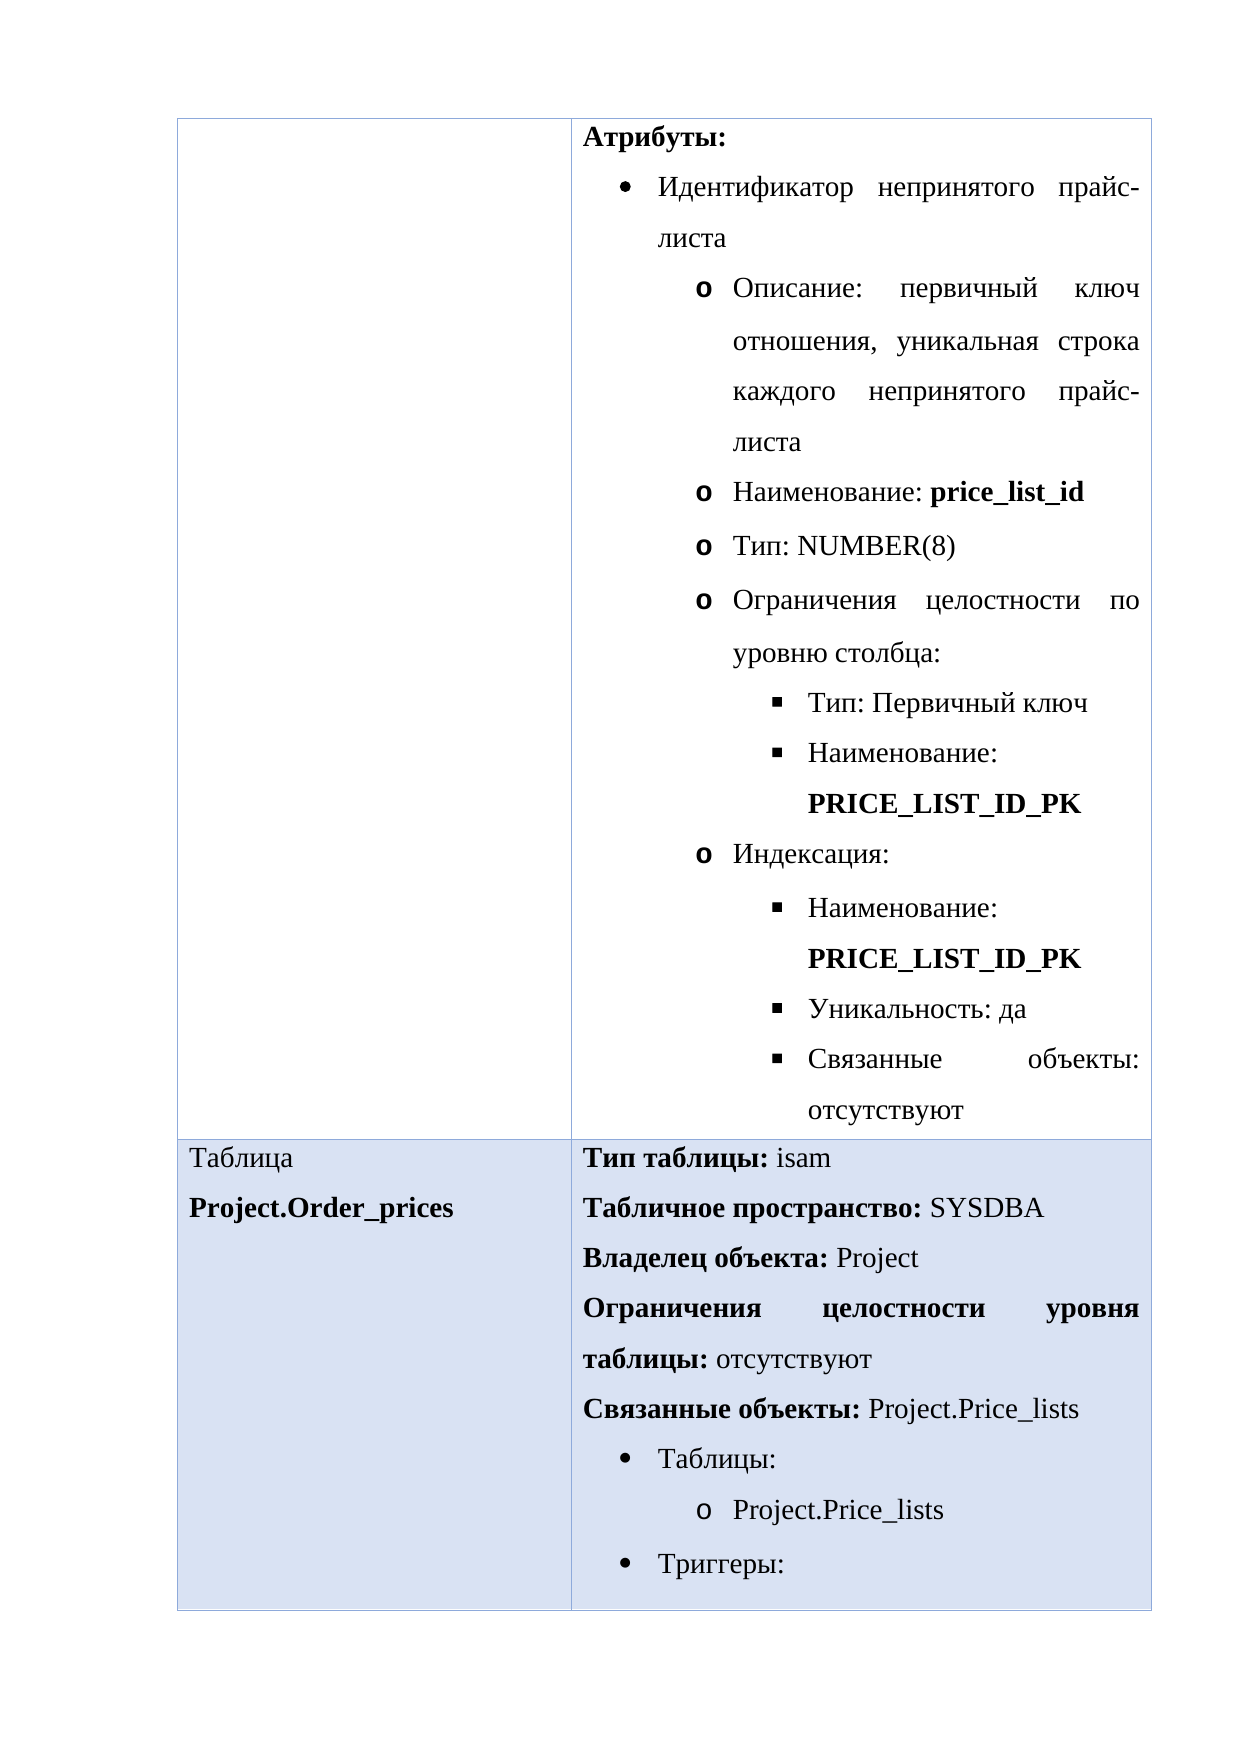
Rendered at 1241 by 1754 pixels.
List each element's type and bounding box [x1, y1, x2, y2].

table_cell [572, 119, 1151, 1139]
table_cell [572, 1140, 1151, 1609]
table_cell [178, 119, 571, 1139]
table_cell [178, 1140, 571, 1609]
